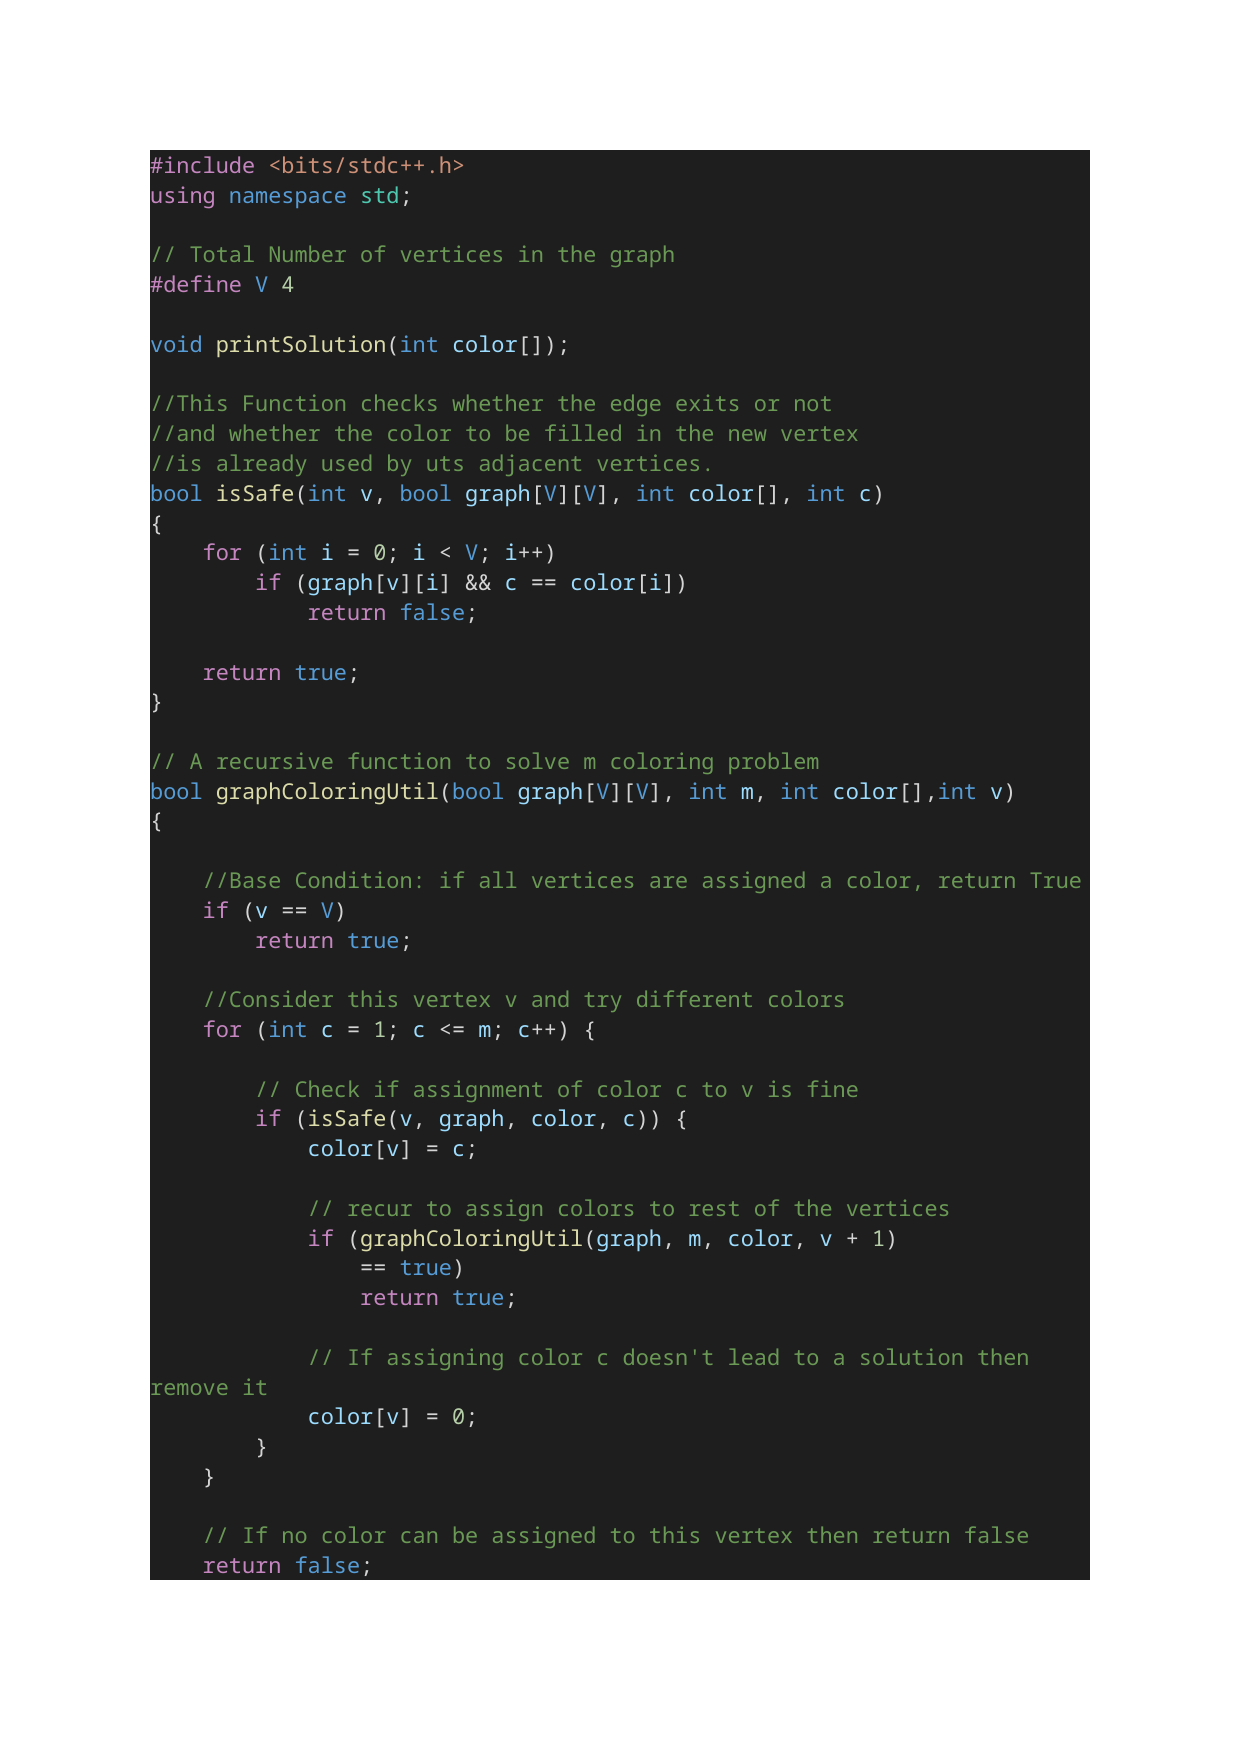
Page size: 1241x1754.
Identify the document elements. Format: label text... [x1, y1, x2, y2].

text return true; [150, 656, 1090, 686]
text } [150, 1461, 1090, 1491]
text == true) [150, 1252, 1090, 1282]
text // A recursive function to solve m coloring problem [150, 746, 1090, 776]
text } [150, 686, 1090, 716]
text for (int c = 1; c <= m; c++) { [150, 1014, 1090, 1044]
text //Consider this vertex v and try different colors [150, 984, 1090, 1014]
text void printSolution(int color[]); [150, 329, 1090, 358]
text // recur to assign colors to rest of the vertices [150, 1193, 1090, 1222]
text color[v] = 0; [150, 1401, 1090, 1431]
text #include <bits/stdc++.h> [150, 150, 1090, 180]
text bool isSafe(int v, bool graph[V][V], int color[], int c) [150, 478, 1090, 507]
text return true; [150, 924, 1090, 954]
text for (int i = 0; i < V; i++) [150, 537, 1090, 567]
text //and whether the color to be filled in the new vertex [150, 418, 1090, 448]
text } [150, 1431, 1090, 1461]
text if (v == V) [150, 895, 1090, 924]
text //This Function checks whether the edge exits or not [150, 388, 1090, 418]
text // If no color can be assigned to this vertex then return false [150, 1520, 1090, 1550]
text //is already used by uts adjacent vertices. [150, 448, 1090, 478]
text if (graphColoringUtil(graph, m, color, v + 1) [150, 1222, 1090, 1252]
text #define V 4 [150, 269, 1090, 299]
text // Check if assignment of color c to v is fine [150, 1073, 1090, 1103]
text bool graphColoringUtil(bool graph[V][V], int m, int color[],int v) [150, 776, 1090, 805]
text { [150, 805, 1090, 835]
text return false; [150, 1550, 1090, 1580]
text if (isSafe(v, graph, color, c)) { [150, 1103, 1090, 1133]
text using namespace std; [150, 180, 1090, 209]
text { [150, 507, 1090, 537]
text //Base Condition: if all vertices are assigned a color, return True [150, 865, 1090, 895]
text return true; [150, 1282, 1090, 1312]
text color[v] = c; [150, 1133, 1090, 1163]
text // If assigning color c doesn't lead to a solution then remove it [150, 1342, 1090, 1401]
text // Total Number of vertices in the graph [150, 239, 1090, 269]
text return false; [150, 597, 1090, 627]
text if (graph[v][i] && c == color[i]) [150, 567, 1090, 597]
